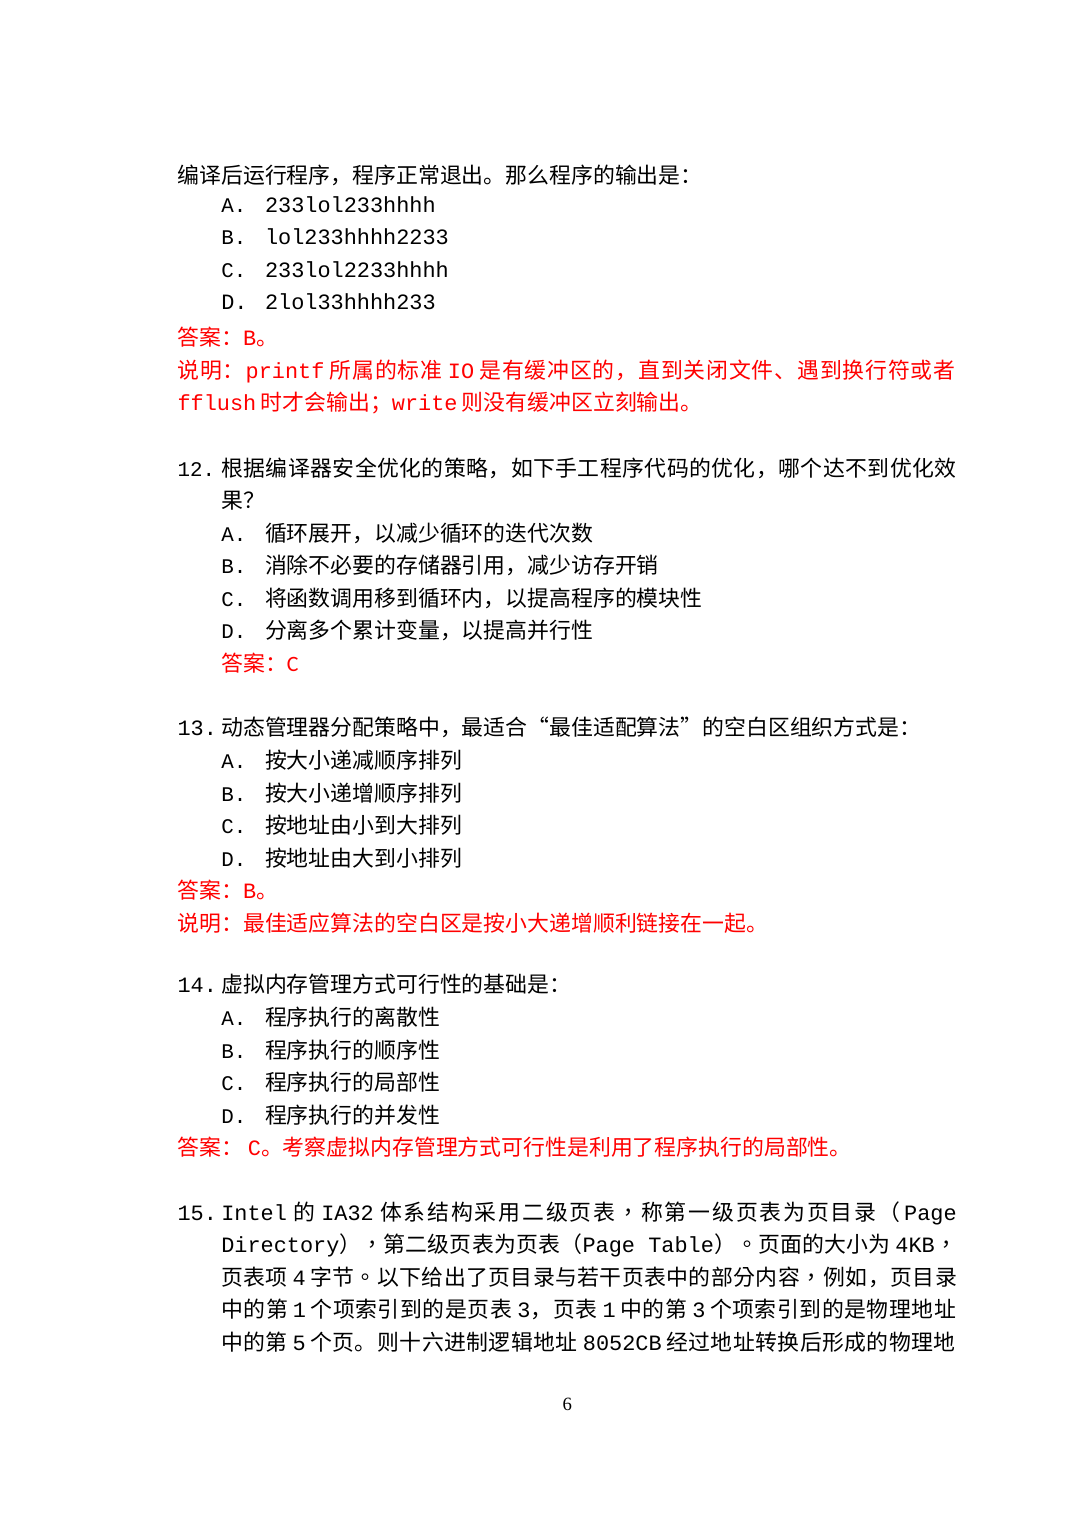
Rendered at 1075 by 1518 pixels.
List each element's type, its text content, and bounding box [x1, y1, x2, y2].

list 2lol33hhhh233 [221, 288, 957, 320]
list 分离多个累计变量，以提高并行性 [221, 613, 957, 645]
list 消除不必要的存储器引用，减少访存开销 [221, 548, 957, 580]
list 程序执行的顺序性 [221, 1032, 957, 1065]
list 233lol233hhhh [221, 190, 957, 223]
list 答案：C [221, 645, 957, 678]
list 程序执行的离散性 [221, 1000, 957, 1032]
list lol233hhhh2233 [221, 223, 957, 255]
list 233lol2233hhhh [221, 255, 957, 288]
text 说明：最佳适应算法的空白区是按小大递增顺利链接在一起。 [177, 905, 957, 938]
text 答案：B。 [177, 873, 957, 905]
list 按大小递增顺序排列 [221, 775, 957, 808]
list 程序执行的并发性 [221, 1097, 957, 1130]
list 按大小递减顺序排列 [221, 743, 957, 775]
list 按地址由小到大排列 [221, 808, 957, 840]
list 根据编译器安全优化的策略，如下手工程序代码的优化，哪个达不到优化效果？ [177, 450, 957, 515]
text 编译后运行程序，程序正常退出。那么程序的输出是： [177, 158, 957, 190]
list 虚拟内存管理方式可行性的基础是： [177, 967, 957, 1000]
text 说明：printf所属的标准IO是有缓冲区的，直到关闭文件、遇到换行符或者fflush时才会输出；write则没有缓冲区立刻输出。 [177, 353, 957, 418]
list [177, 1195, 957, 1357]
list 程序执行的局部性 [221, 1065, 957, 1097]
text 答案：B。 [177, 320, 957, 353]
list 按地址由大到小排列 [221, 840, 957, 873]
list 将函数调用移到循环内，以提高程序的模块性 [221, 580, 957, 613]
list 动态管理器分配策略中，最适合“最佳适配算法”的空白区组织方式是： [177, 710, 957, 743]
text 答案： C。考察虚拟内存管理方式可行性是利用了程序执行的局部性。 [177, 1130, 957, 1162]
list 循环展开，以减少循环的迭代次数 [221, 515, 957, 548]
